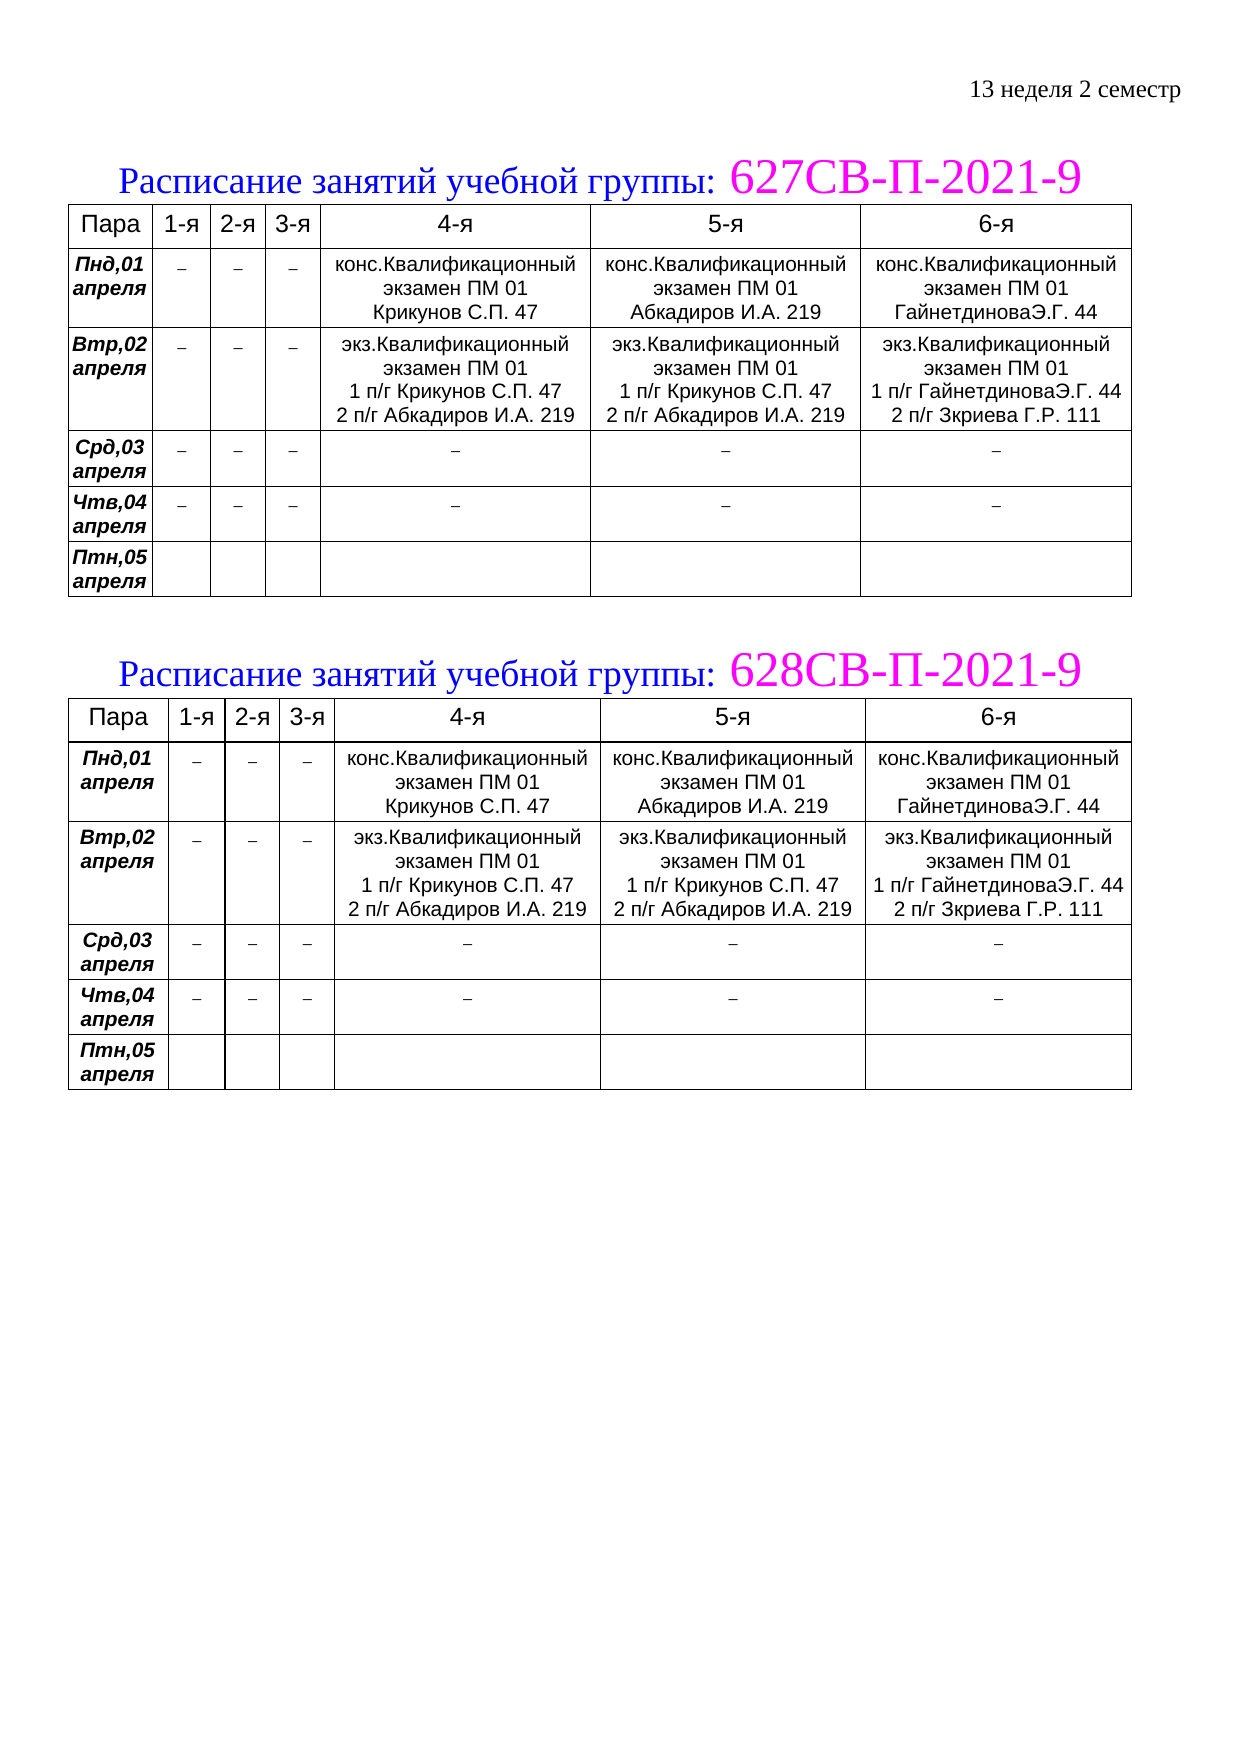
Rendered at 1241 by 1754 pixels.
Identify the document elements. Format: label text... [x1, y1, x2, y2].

table_cell [601, 1035, 865, 1089]
table_cell конс.Квалификационный экзамен ПМ 01 ГайнетдиноваЭ.Г. 44 [866, 743, 1131, 821]
table_cell [280, 1035, 334, 1089]
table_cell конс.Квалификационный экзамен ПМ 01 Абкадиров И.А. 219 [601, 743, 865, 821]
table_cell _ [591, 431, 860, 486]
table_cell _ [321, 431, 590, 486]
table_cell _ [226, 743, 279, 821]
table_cell [226, 1035, 279, 1089]
table_cell _ [169, 980, 224, 1034]
table_cell [321, 542, 590, 596]
table_cell _ [226, 980, 279, 1034]
table_header 3-я [266, 205, 320, 248]
table_cell _ [266, 249, 320, 327]
table_cell _ [266, 487, 320, 541]
table_cell _ [601, 980, 865, 1034]
table_header 6-я [861, 205, 1131, 248]
table_cell экз.Квалификационный экзамен ПМ 01 1 п/г Крикунов С.П. 47 2 п/г Абкадиров И.А. 219 [335, 822, 600, 924]
table_cell _ [211, 431, 265, 486]
table_cell _ [169, 925, 224, 979]
table_cell [266, 542, 320, 596]
table_cell _ [335, 980, 600, 1034]
table_cell экз.Квалификационный экзамен ПМ 01 1 п/г Крикунов С.П. 47 2 п/г Абкадиров И.А. 219 [601, 822, 865, 924]
table_cell экз.Квалификационный экзамен ПМ 01 1 п/г ГайнетдиноваЭ.Г. 44 2 п/г Зкриева Г.Р. 111 [866, 822, 1131, 924]
table_cell _ [280, 743, 334, 821]
text Расписание занятий учебной группы: 628СВ-П-2021-9 [118, 640, 1181, 698]
table_cell _ [226, 925, 279, 979]
table_cell _ [601, 925, 865, 979]
table_cell _ [280, 822, 334, 924]
table_cell конс.Квалификационный экзамен ПМ 01 Крикунов С.П. 47 [335, 743, 600, 821]
table_cell [335, 1035, 600, 1089]
table_cell экз.Квалификационный экзамен ПМ 01 1 п/г Крикунов С.П. 47 2 п/г Абкадиров И.А. 219 [321, 328, 590, 430]
table_cell конс.Квалификационный экзамен ПМ 01 ГайнетдиноваЭ.Г. 44 [861, 249, 1131, 327]
table_cell _ [335, 925, 600, 979]
table_cell _ [169, 743, 224, 821]
table_cell _ [266, 431, 320, 486]
table_cell [866, 1035, 1131, 1089]
table_cell _ [866, 925, 1131, 979]
table_header 4-я [335, 699, 600, 741]
table_cell экз.Квалификационный экзамен ПМ 01 1 п/г ГайнетдиноваЭ.Г. 44 2 п/г Зкриева Г.Р. 111 [861, 328, 1131, 430]
table_cell _ [169, 822, 224, 924]
table_header 2-я [211, 205, 265, 248]
table_cell _ [153, 328, 210, 430]
table_cell _ [153, 487, 210, 541]
table_header 2-я [226, 699, 279, 741]
table_cell Пнд,01 апреля [69, 249, 152, 327]
table_cell конс.Квалификационный экзамен ПМ 01 Абкадиров И.А. 219 [591, 249, 860, 327]
table_header 5-я [601, 699, 865, 741]
table_cell _ [211, 328, 265, 430]
table_cell Птн,05 апреля [69, 542, 152, 596]
table_cell Втр,02 апреля [69, 822, 168, 924]
table_cell [861, 542, 1131, 596]
table_cell _ [211, 249, 265, 327]
table_cell Втр,02 апреля [69, 328, 152, 430]
table_cell Срд,03 апреля [69, 431, 152, 486]
table_cell [153, 542, 210, 596]
table_cell _ [280, 925, 334, 979]
table_cell _ [861, 487, 1131, 541]
table_header 1-я [169, 699, 224, 741]
table_cell [169, 1035, 224, 1089]
table_cell _ [321, 487, 590, 541]
table_cell _ [211, 487, 265, 541]
table_cell _ [226, 822, 279, 924]
table_header 1-я [153, 205, 210, 248]
table_cell [211, 542, 265, 596]
table_cell _ [153, 249, 210, 327]
table_cell конс.Квалификационный экзамен ПМ 01 Крикунов С.П. 47 [321, 249, 590, 327]
table_cell Чтв,04 апреля [69, 487, 152, 541]
table_cell _ [280, 980, 334, 1034]
table_header 3-я [280, 699, 334, 741]
table_cell Пнд,01 апреля [69, 743, 168, 821]
text Расписание занятий учебной группы: 627СВ-П-2021-9 [118, 147, 1181, 204]
table_cell _ [866, 980, 1131, 1034]
table_cell Птн,05 апреля [69, 1035, 168, 1089]
table_header 6-я [866, 699, 1131, 741]
table_cell Срд,03 апреля [69, 925, 168, 979]
table_cell _ [266, 328, 320, 430]
table_header 5-я [591, 205, 860, 248]
table_header Пара [69, 205, 152, 248]
table_header 4-я [321, 205, 590, 248]
table_cell экз.Квалификационный экзамен ПМ 01 1 п/г Крикунов С.П. 47 2 п/г Абкадиров И.А. 219 [591, 328, 860, 430]
table_cell _ [861, 431, 1131, 486]
table_cell [591, 542, 860, 596]
table_cell _ [591, 487, 860, 541]
table_header Пара [69, 699, 168, 741]
table_cell Чтв,04 апреля [69, 980, 168, 1034]
table_cell _ [153, 431, 210, 486]
